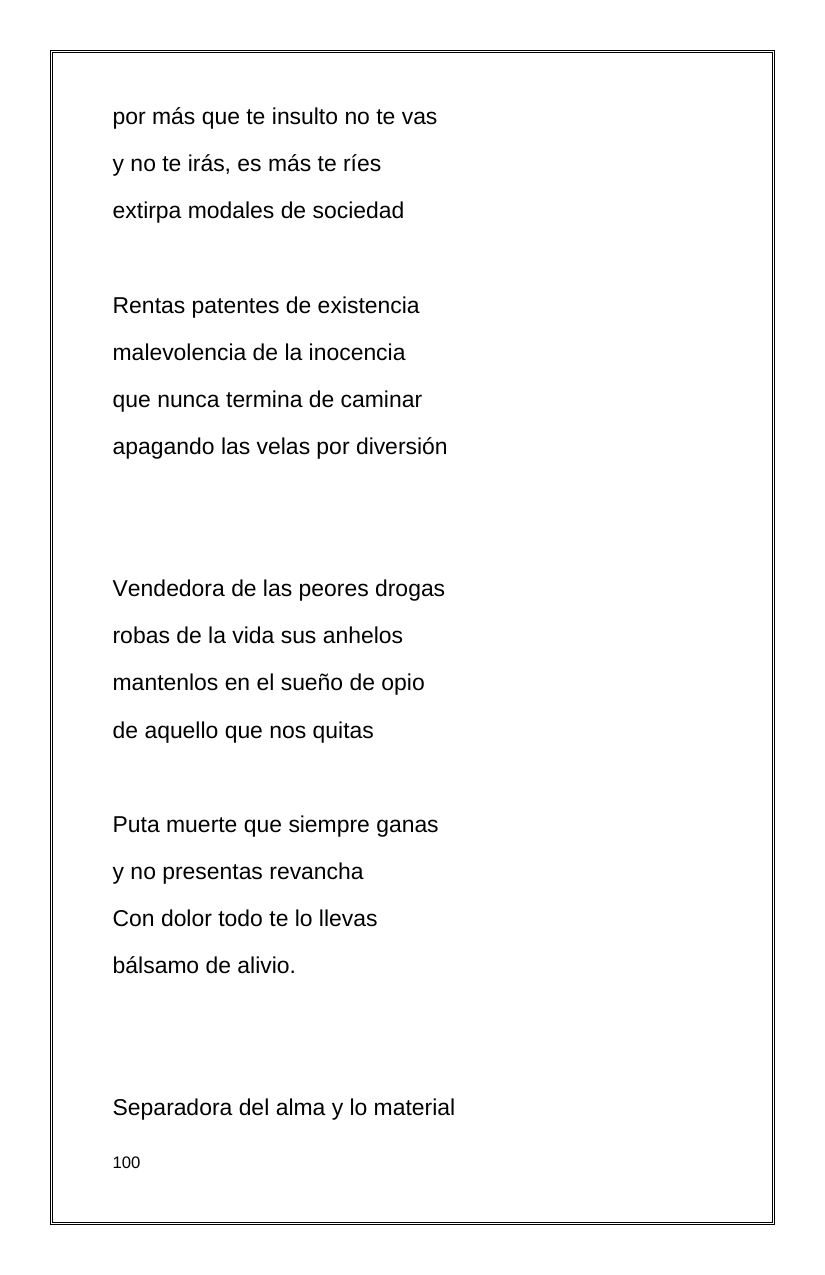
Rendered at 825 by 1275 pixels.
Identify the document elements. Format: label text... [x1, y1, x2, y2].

text apagando las velas por diversión [112, 433, 731, 460]
text malevolencia de la inocencia [112, 339, 731, 365]
text que nunca termina de caminar [112, 386, 731, 413]
text Puta muerte que siempre ganas [112, 811, 731, 837]
text bálsamo de alivio. [112, 952, 731, 979]
text mantenlos en el sueño de opio [112, 669, 731, 696]
text por más que te insulto no te vas [112, 103, 731, 129]
text robas de la vida sus anhelos [112, 622, 731, 648]
text extirpa modales de sociedad [112, 197, 731, 224]
text y no presentas revancha [112, 858, 731, 884]
text de aquello que nos quitas [112, 717, 731, 743]
text Vendedora de las peores drogas [112, 575, 731, 601]
text y no te irás, es más te ríes [112, 150, 731, 177]
text Rentas patentes de existencia [112, 292, 731, 318]
text Con dolor todo te lo llevas [112, 905, 731, 932]
text Separadora del alma y lo material [112, 1094, 731, 1120]
